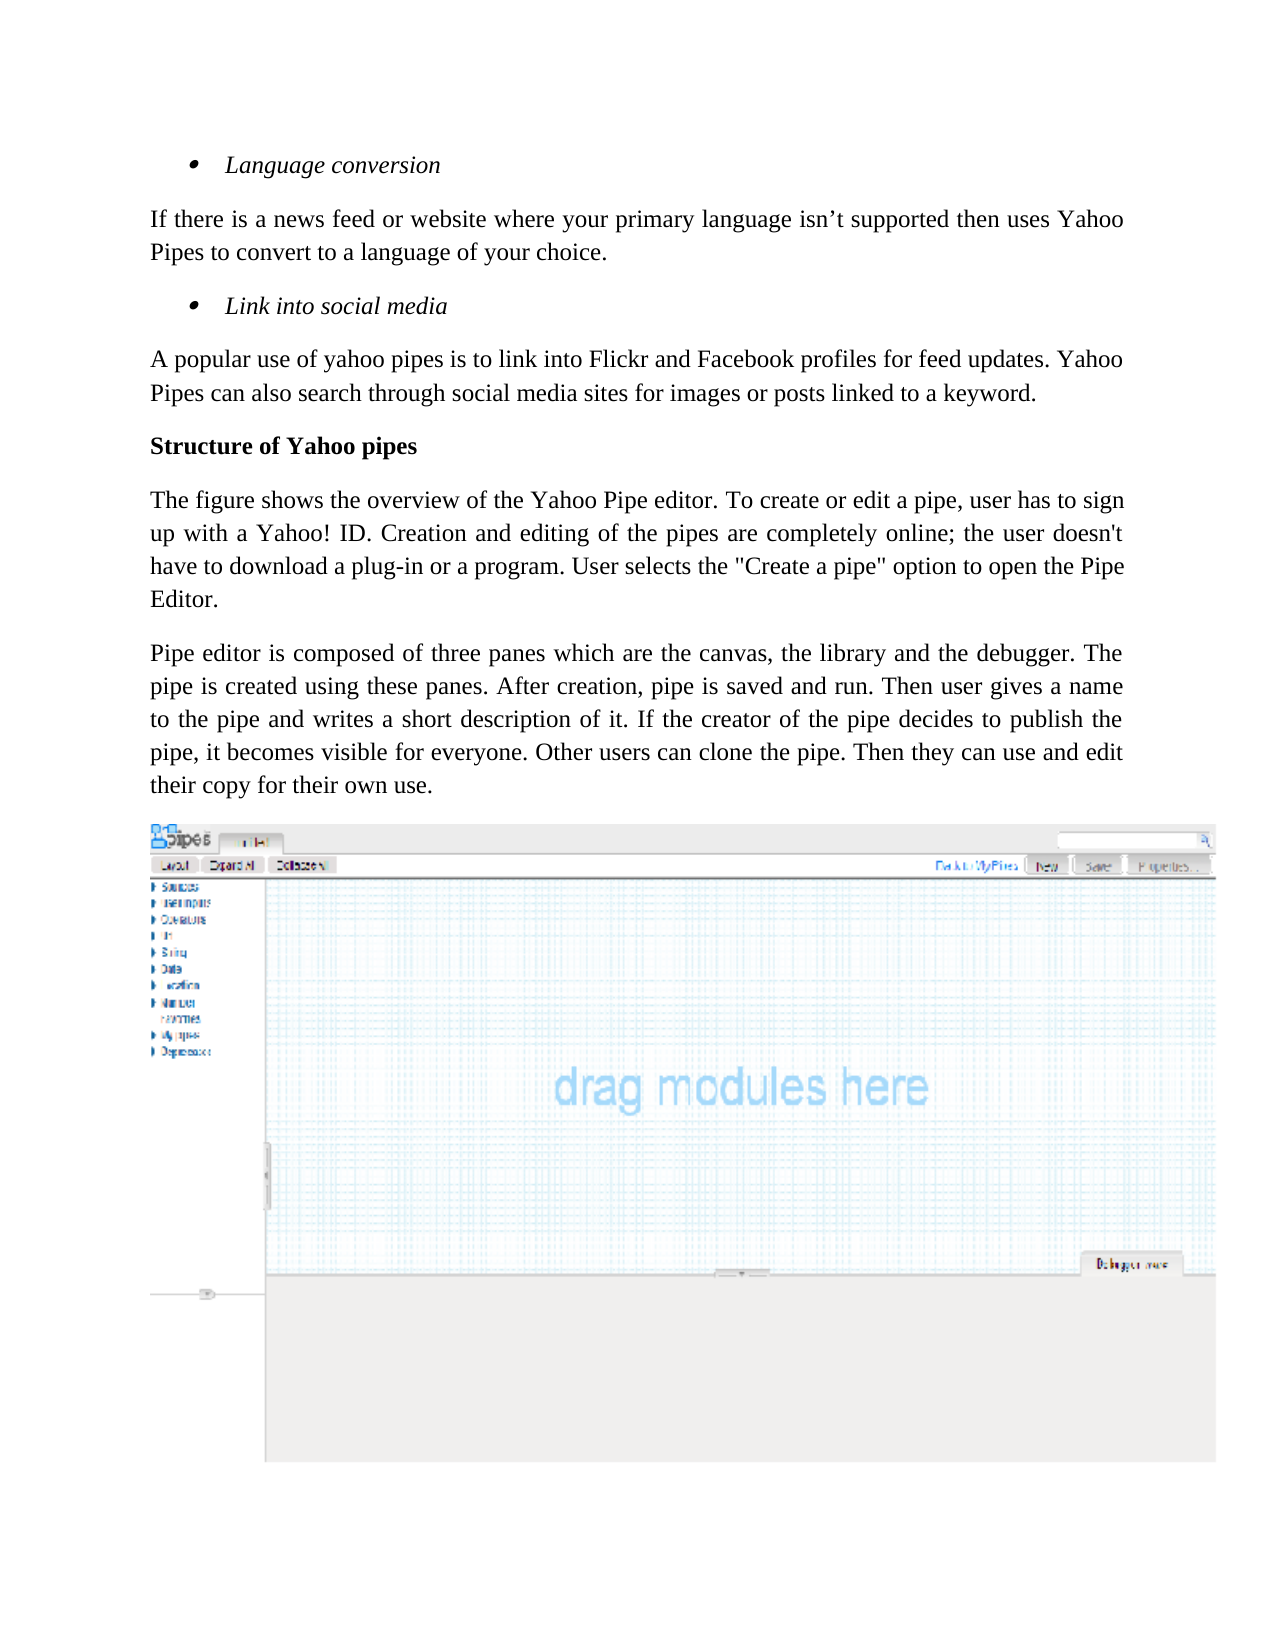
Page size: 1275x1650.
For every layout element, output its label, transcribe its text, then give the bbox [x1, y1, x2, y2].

text A popular use of yahoo pipes is to link into Flickr and Facebook profiles for feed updates. Yahoo Pipes can also search through social media sites for images or posts linked to a keyword. [150, 344, 1125, 406]
text Structure of Yahoo pipes [150, 431, 1125, 460]
text Pipe editor is composed of three panes which are the canvas, the library and the debugger. The pipe is created using these panes. After creation, pipe is saved and run. Then user gives a name to the pipe and writes a short description of it. If the creator of the pipe decides to publish the pipe, it becomes visible for everyone. Other users can clone the pipe. Then they can use and edit their copy for their own use. [150, 766, 1125, 799]
text The figure shows the overview of the Yahoo Pipe editor. To create or edit a pipe, user has to sign up with a Yahoo! ID. Creation and editing of the pipes are completely online; the user doesn't have to download a plug-in or a program. User selects the "Create a pipe" option to open the Pipe Editor. [150, 485, 1125, 518]
list Link into social media [187, 291, 1125, 319]
text If there is a news feed or website where your primary language isn’t supported then uses Yahoo Pipes to convert to a language of your choice. [150, 204, 1125, 266]
list Language conversion [187, 150, 1125, 179]
text The figure shows the overview of the Yahoo Pipe editor. To create or edit a pipe, user has to sign up with a Yahoo! ID. Creation and editing of the pipes are completely online; the user doesn't have to download a plug-in or a program. User selects the "Create a pipe" option to open the Pipe Editor. [150, 580, 1125, 613]
picture [150, 824, 1221, 1467]
